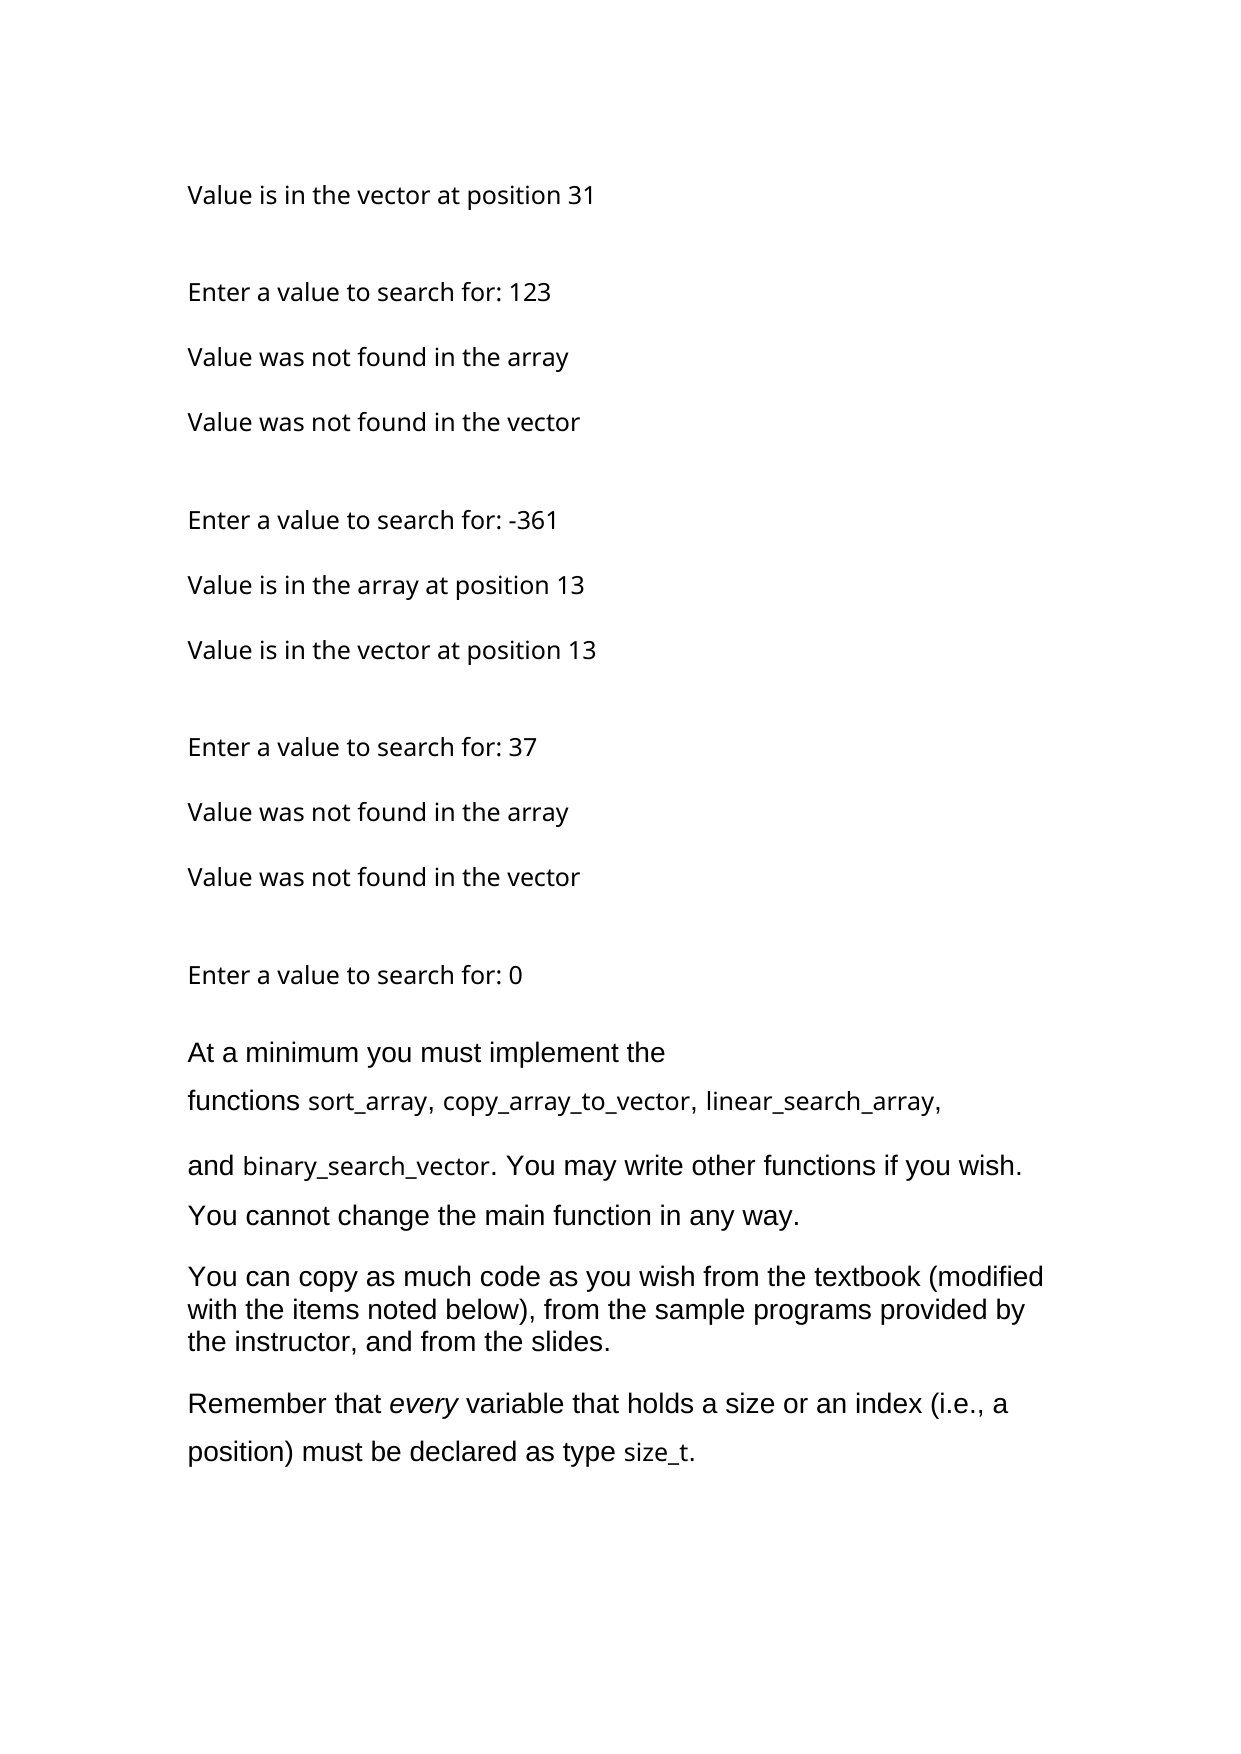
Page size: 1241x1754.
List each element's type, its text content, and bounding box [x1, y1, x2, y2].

text Enter a value to search for: 0 [187, 942, 1053, 1007]
text Value was not found in the vector [187, 389, 1053, 454]
text Value is in the array at position 13 [187, 552, 1053, 617]
text Value was not found in the array [187, 779, 1053, 844]
text Enter a value to search for: -361 [187, 487, 1053, 552]
text Enter a value to search for: 37 [187, 714, 1053, 779]
text At a minimum you must implement the functions sort_array, copy_array_to_vector, linear_search_array, and binary_search_vector. You may write other functions if you wish. You cannot change the main function in any way. [187, 1036, 1053, 1231]
text Remember that every variable that holds a size or an index (i.e., a position) must be declared as type size_t. [187, 1387, 1053, 1484]
text Value is in the vector at position 13 [187, 617, 1053, 682]
text Value was not found in the array [187, 324, 1053, 389]
text Value was not found in the vector [187, 844, 1053, 909]
text You can copy as much code as you wish from the textbook (modified with the items noted below), from the sample programs provided by the instructor, and from the slides. [187, 1260, 1053, 1358]
text Enter a value to search for: 123 [187, 259, 1053, 324]
text Value is in the vector at position 31 [187, 162, 1053, 227]
